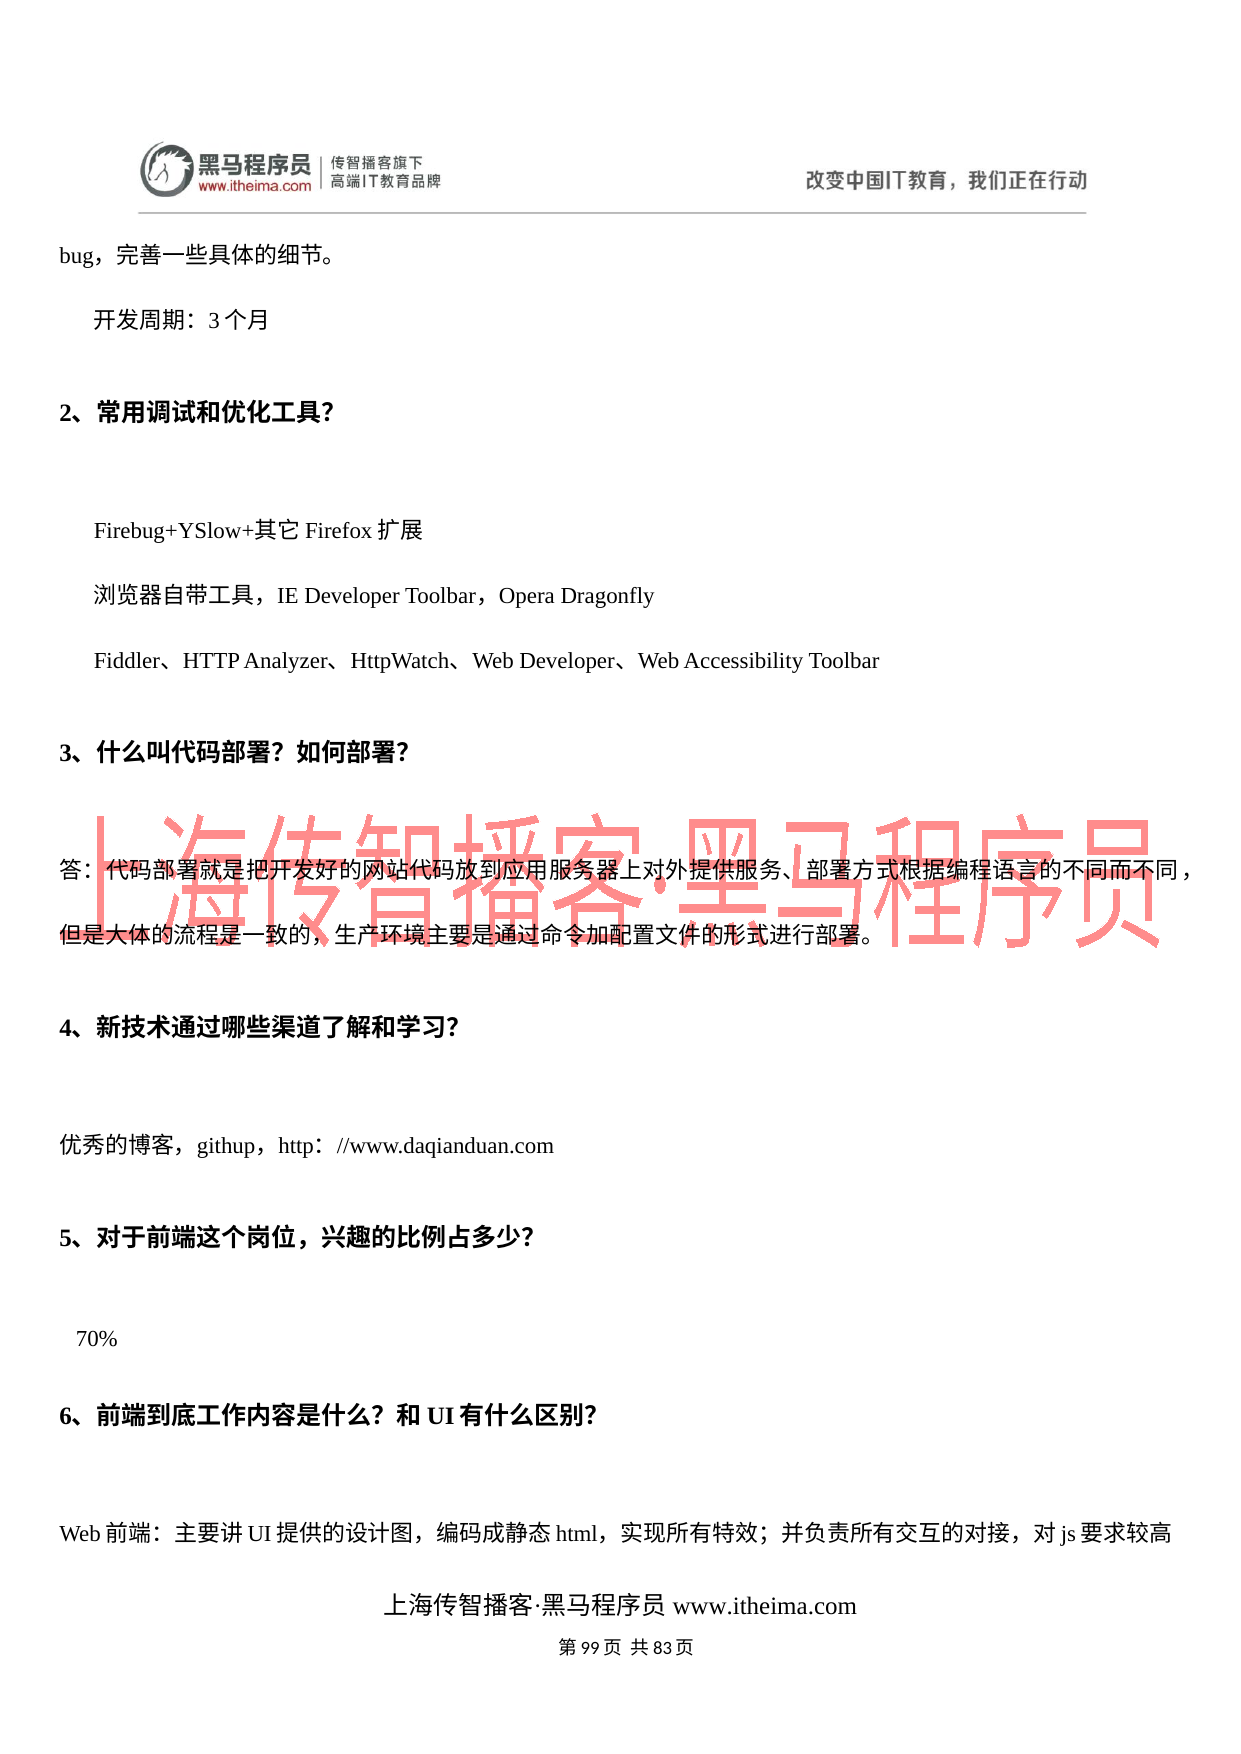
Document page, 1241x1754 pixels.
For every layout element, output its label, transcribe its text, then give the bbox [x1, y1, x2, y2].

text 答：代码部署就是把开发好的网站代码放到应用服务器上对外提供服务、部署方式根据编程语言的不同而不同，但是大体的流程是一致的，生产环境主要是通过命令加配置文件的形式进行部署。 [59, 836, 1181, 966]
picture [59, 70, 1180, 221]
text 70% [59, 1322, 1181, 1354]
text 优秀的博客，githup，http：//www.daqianduan.com [59, 1111, 1181, 1176]
subtitle 4、新技术通过哪些渠道了解和学习？ [59, 993, 1181, 1058]
subtitle 5、对于前端这个岗位，兴趣的比例占多少？ [59, 1203, 1181, 1268]
text 开发周期：3个月 [59, 286, 1181, 351]
text Web前端：主要讲UI提供的设计图，编码成静态html，实现所有特效；并负责所有交互的对接，对js要求较高 [59, 1499, 1181, 1564]
subtitle 3、什么叫代码部署？如何部署？ [59, 718, 1181, 783]
subtitle 2、常用调试和优化工具？ [59, 378, 1181, 443]
text Fiddler、HTTP Analyzer、HttpWatch、Web Developer、Web Accessibility Toolbar [59, 626, 1181, 691]
text 业务流程：根据需求分析，进行详细的总体设计，产生各栏目文件夹的结构图，根据美工的表现需要，设计静态网页和其它动态页面界面框架，程序员进行代码开发，做一些必要的测试，由项目组共同联调测试，发现bug，完善一些具体的细节。 [59, 221, 1181, 286]
text 浏览器自带工具，IE Developer Toolbar，Opera Dragonfly [59, 561, 1181, 626]
text Firebug+YSlow+其它Firefox扩展 [59, 496, 1181, 561]
subtitle 6、前端到底工作内容是什么？和UI有什么区别？ [59, 1381, 1181, 1446]
